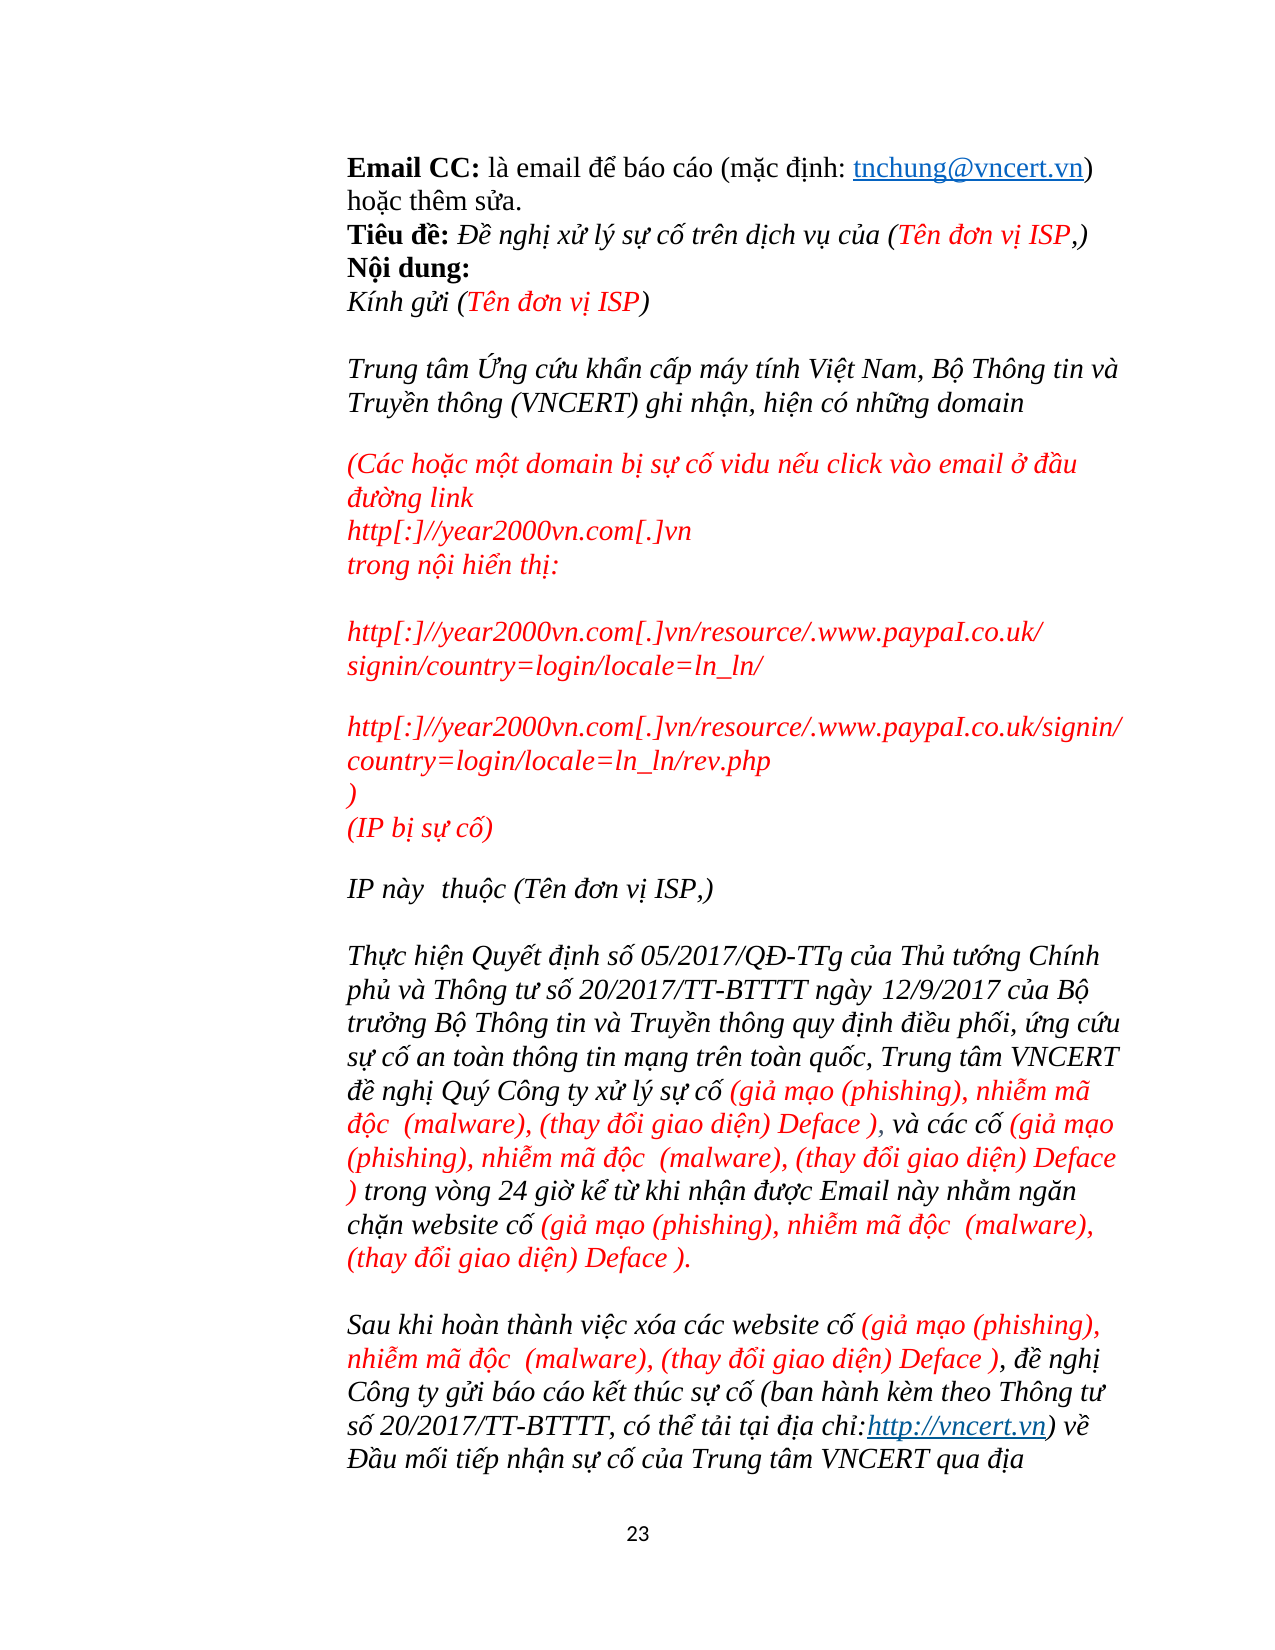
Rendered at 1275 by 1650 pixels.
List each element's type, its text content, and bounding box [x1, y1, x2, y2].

text http[:]//year2000vn.com[.]vn [347, 513, 1125, 547]
text Nội dung: [347, 251, 1125, 284]
text Tiêu đề: Đề nghị xử lý sự cố trên dịch vụ của (Tên đơn vị ISP,) [347, 217, 1125, 251]
text (IP bị sự cố) [347, 810, 1125, 871]
text Kính gửi (Tên đơn vị ISP) [347, 284, 1125, 318]
text Trung tâm Ứng cứu khẩn cấp máy tính Việt Nam, Bộ Thông tin và Truyền thông (VNCERT) ghi nhận, hiện có những domain [347, 318, 1125, 446]
text http[:]//year2000vn.com[.]vn/resource/.www.paypaI.co.uk/signin/country=login/locale=ln_ln/ [347, 614, 1125, 681]
text Email CC: là email để báo cáo (mặc định: tnchung@vncert.vn) hoặc thêm sửa. [347, 150, 1125, 217]
text trong nội hiển thị: [347, 547, 1125, 581]
text (Các hoặc một domain bị sự cố vidu nếu click vào email ở đầu đường link [347, 446, 1125, 513]
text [347, 871, 1125, 1475]
text http[:]//year2000vn.com[.]vn/resource/.www.paypaI.co.uk/signin/country=login/locale=ln_ln/rev.php [347, 681, 1125, 776]
text ) [347, 776, 1125, 810]
